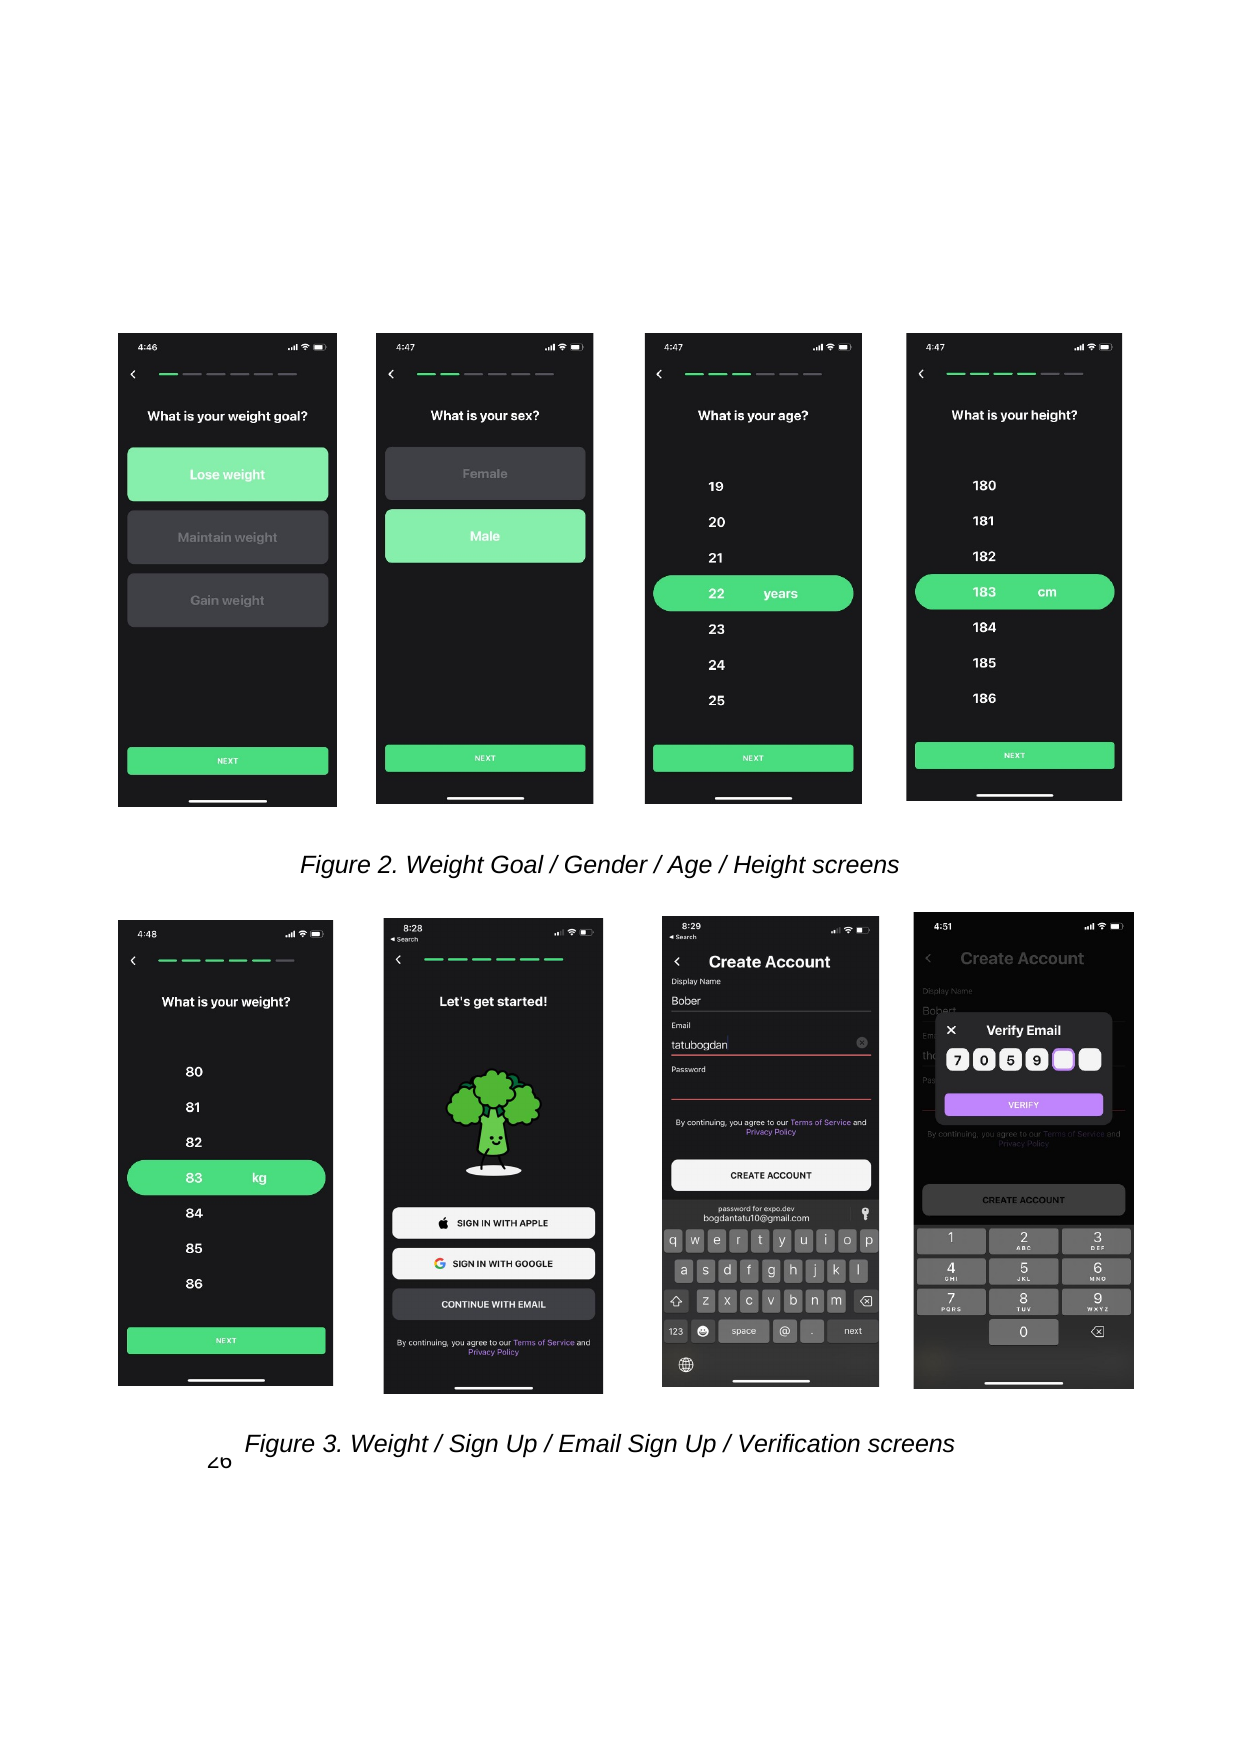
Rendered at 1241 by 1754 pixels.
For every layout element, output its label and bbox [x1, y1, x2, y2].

picture [906, 333, 1123, 801]
picture [118, 920, 334, 1386]
picture [913, 912, 1134, 1389]
picture [376, 333, 594, 804]
picture [383, 918, 604, 1394]
picture [118, 333, 337, 807]
picture [644, 333, 862, 804]
picture [662, 916, 880, 1387]
